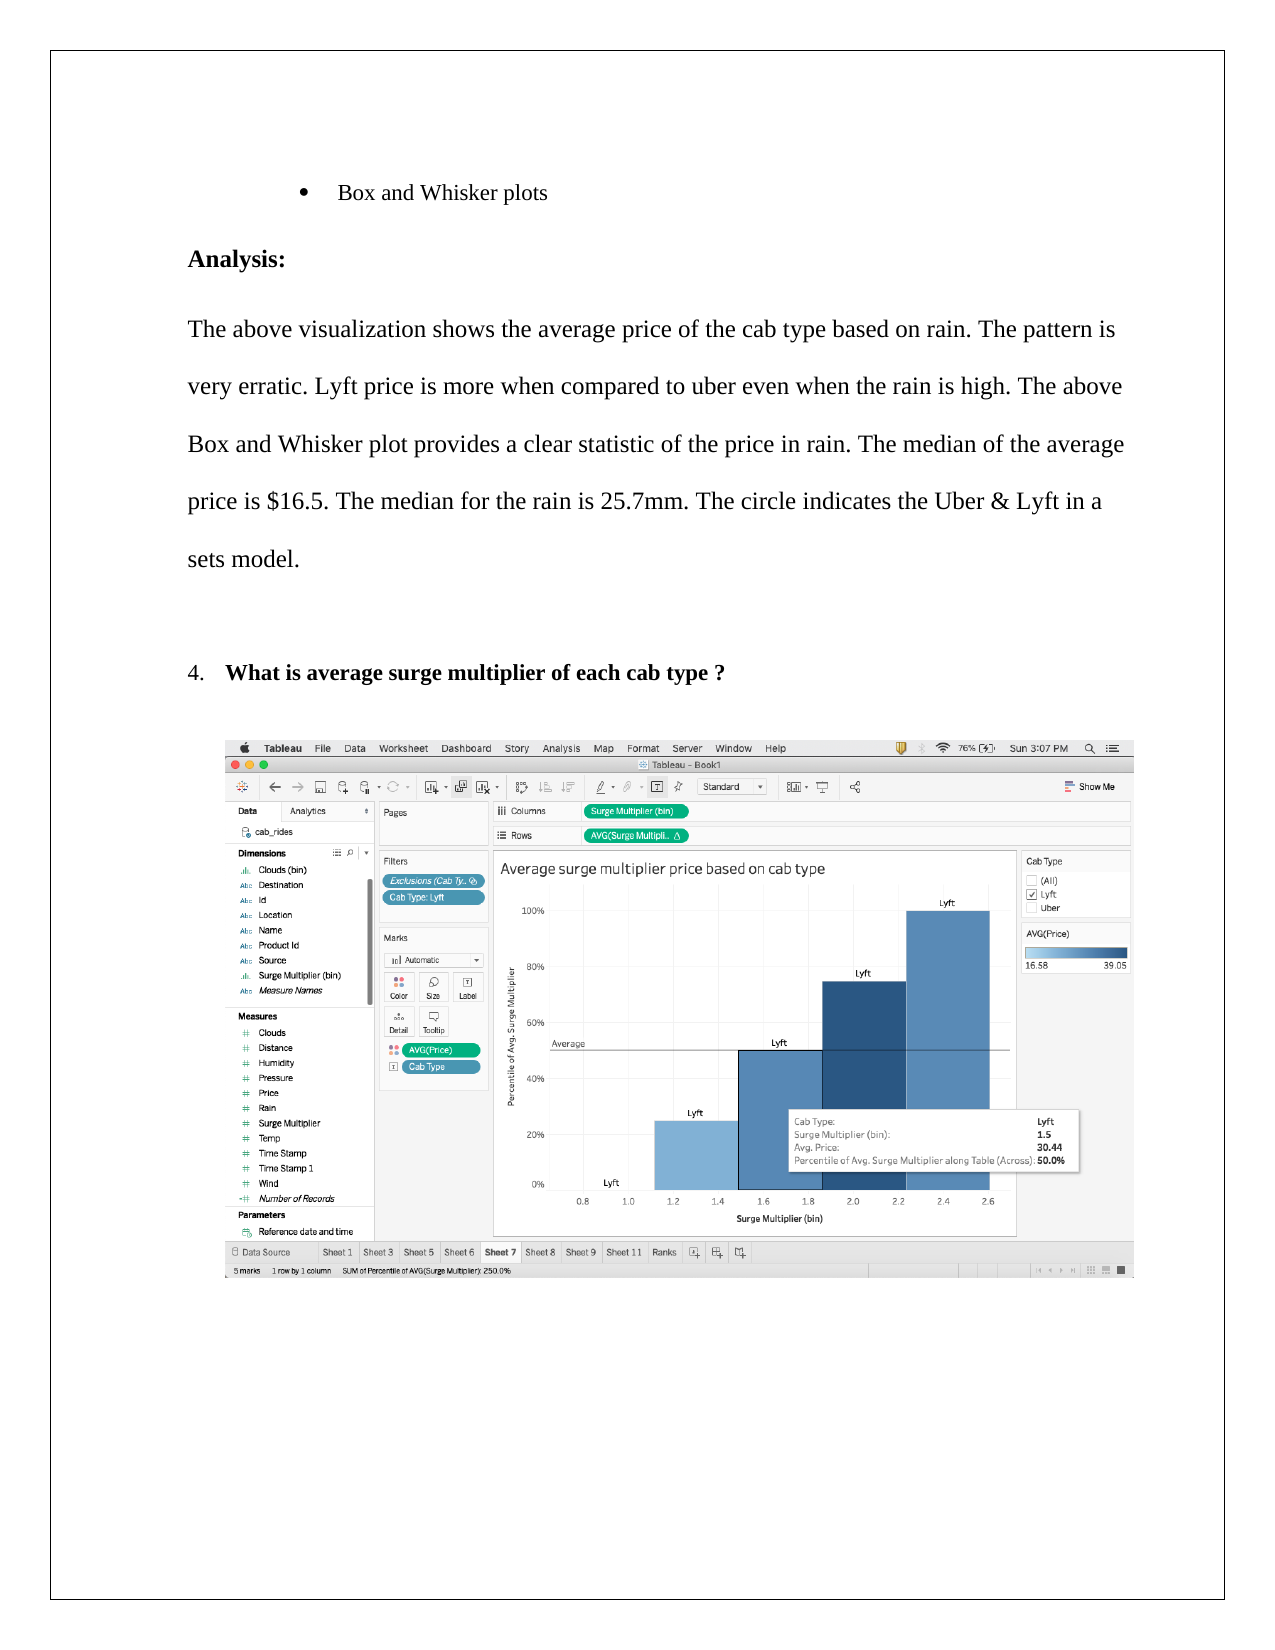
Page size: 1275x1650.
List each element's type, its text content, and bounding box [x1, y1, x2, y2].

picture [225, 740, 1134, 1278]
text The above visualization shows the average price of the cab type based on rain. The pattern is very erratic. Lyft price is more when compared to uber even when the rain is high. The above Box and Whisker plot provides a clear statistic of the price in rain. The median of the average price is $16.5. The median for the rain is 25.7mm. The circle indicates the Uber & Lyft in a sets model. [187, 314, 1125, 573]
list What is average surge multiplier of each cab type ? [187, 659, 1125, 685]
list Box and Whisker plots [300, 179, 1125, 205]
text Analysis: [150, 244, 1125, 273]
